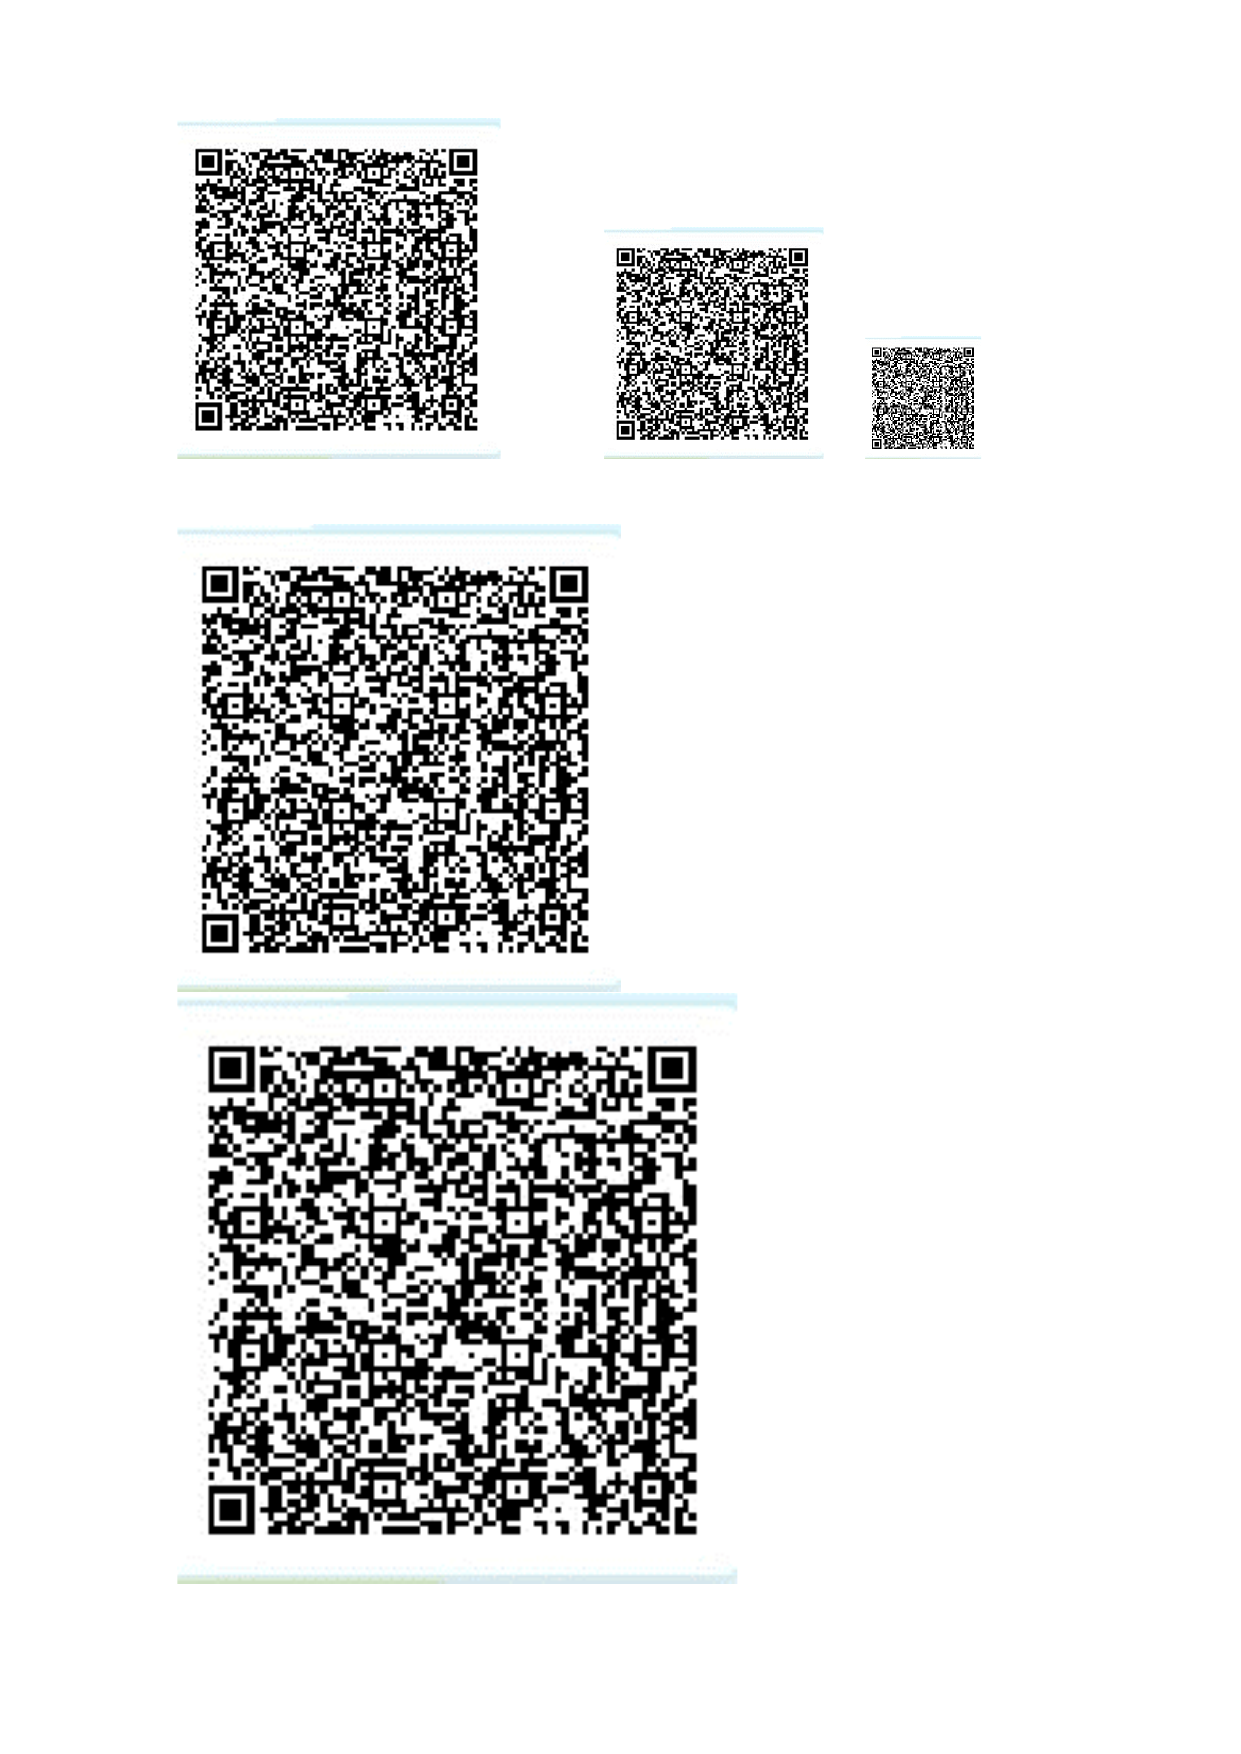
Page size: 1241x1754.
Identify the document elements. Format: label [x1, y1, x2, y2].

picture [177, 524, 621, 992]
picture [177, 993, 738, 1584]
picture [604, 227, 824, 459]
picture [177, 118, 501, 459]
picture [865, 336, 982, 459]
